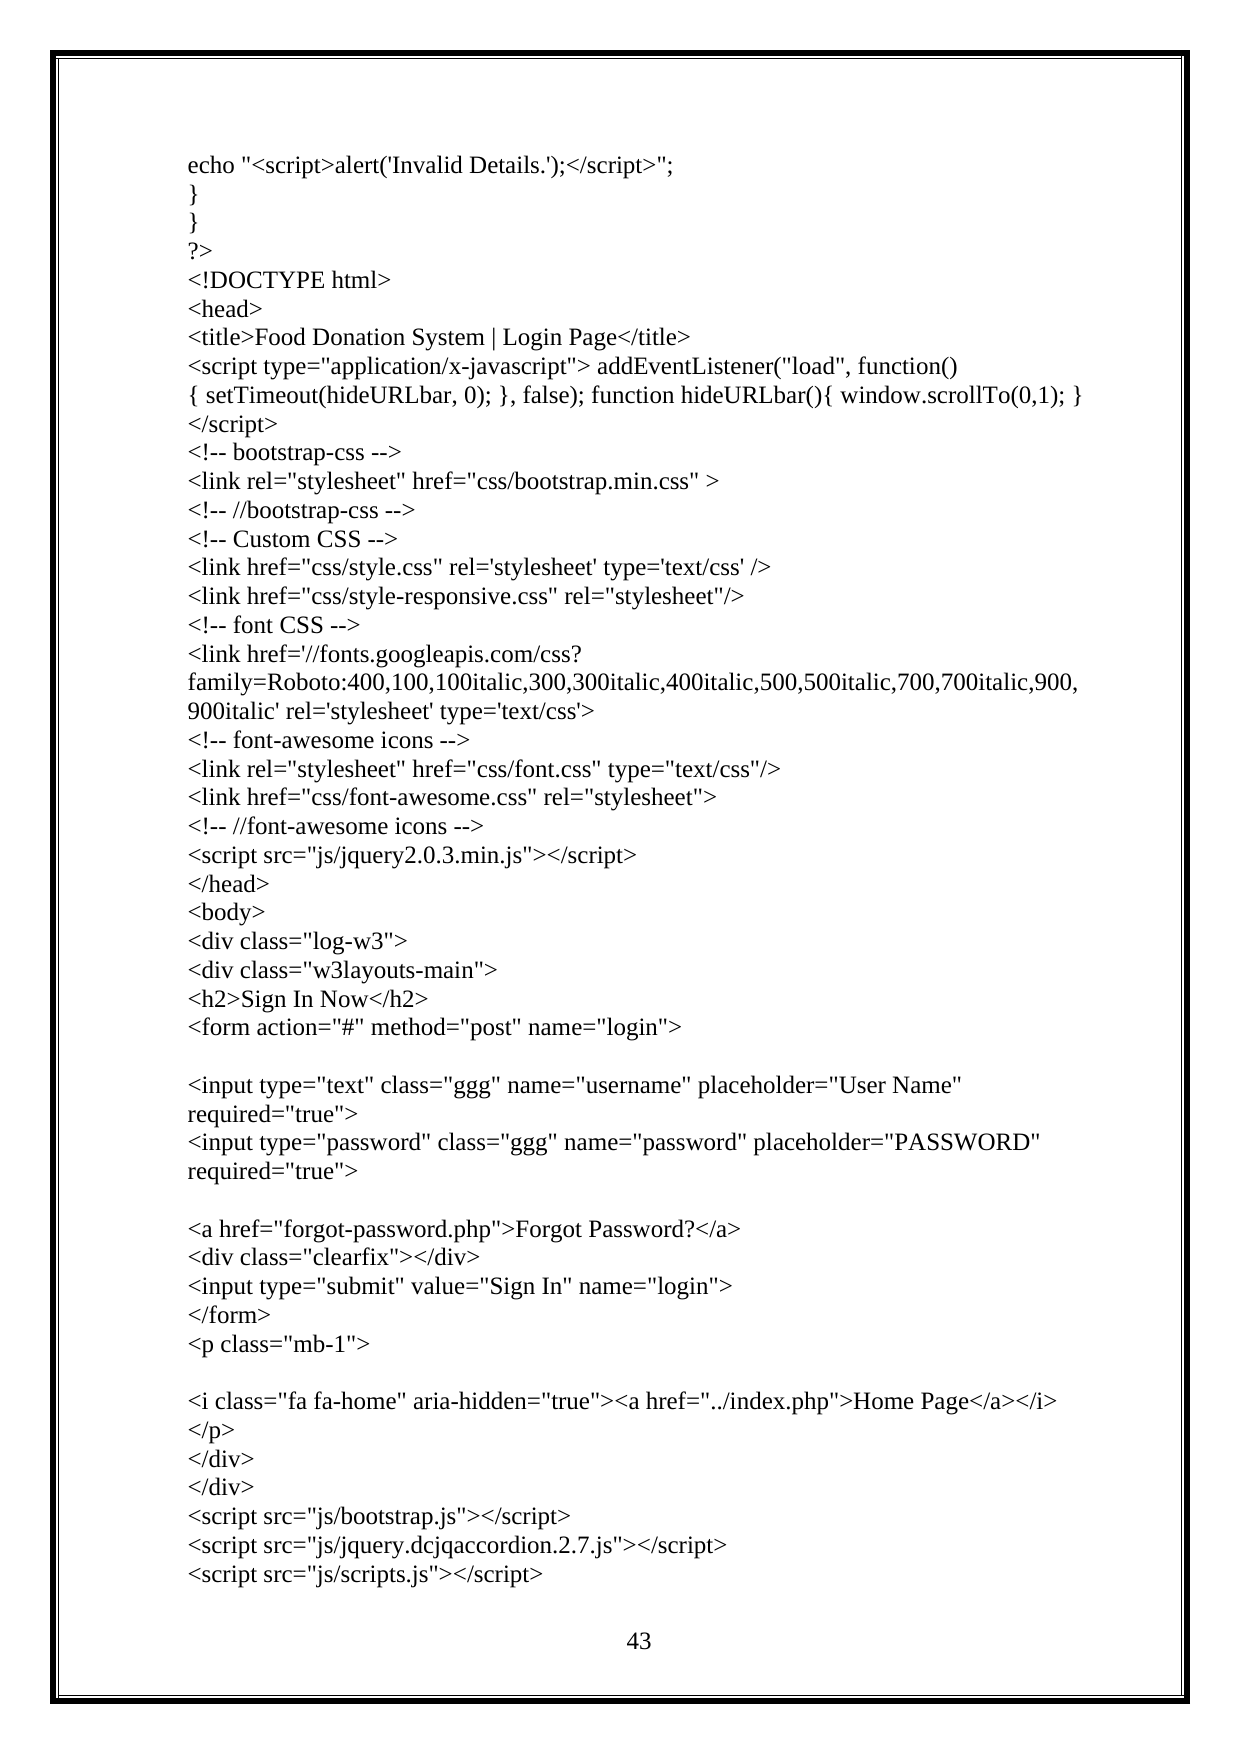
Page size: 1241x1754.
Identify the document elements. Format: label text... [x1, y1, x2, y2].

text <link href="css/style.css" rel='stylesheet' type='text/css' /> [187, 552, 1090, 581]
text <script src="js/bootstrap.js"></script> [187, 1501, 1090, 1530]
text <input type="submit" value="Sign In" name="login"> [187, 1271, 1090, 1300]
text <!-- font-awesome icons --> [187, 725, 1090, 754]
text <input type="text" class="ggg" name="username" placeholder="User Name" required="true"> [187, 1070, 1090, 1127]
text <!-- //bootstrap-css --> [187, 495, 1090, 524]
text <i class="fa fa-home" aria-hidden="true"><a href="../index.php">Home Page</a></i> [187, 1386, 1090, 1415]
text <script src="js/jquery2.0.3.min.js"></script> [187, 840, 1090, 869]
text <input type="password" class="ggg" name="password" placeholder="PASSWORD" required="true"> [187, 1127, 1090, 1185]
text <p class="mb-1"> [187, 1329, 1090, 1357]
text <script type="application/x-javascript"> addEventListener("load", function() { setTimeout(hideURLbar, 0); }, false); function hideURLbar(){ window.scrollTo(0,1); } </script> [187, 351, 1090, 437]
text <script src="js/jquery.dcjqaccordion.2.7.js"></script> [187, 1530, 1090, 1559]
text } [187, 207, 1090, 236]
text <div class="log-w3"> [187, 926, 1090, 955]
text <link href="css/font-awesome.css" rel="stylesheet"> [187, 782, 1090, 811]
text } [187, 179, 1090, 207]
text <div class="w3layouts-main"> [187, 955, 1090, 984]
text <link href="css/style-responsive.css" rel="stylesheet"/> [187, 581, 1090, 610]
text <title>Food Donation System | Login Page</title> [187, 322, 1090, 351]
text <form action="#" method="post" name="login"> [187, 1012, 1090, 1041]
text <script src="js/scripts.js"></script> [187, 1559, 1090, 1587]
text <!DOCTYPE html> [187, 265, 1090, 294]
text <head> [187, 294, 1090, 322]
text <link rel="stylesheet" href="css/bootstrap.min.css" > [187, 466, 1090, 495]
text </div> [187, 1444, 1090, 1472]
text <link href='//fonts.googleapis.com/css?family=Roboto:400,100,100italic,300,300italic,400italic,500,500italic,700,700italic,900,900italic' rel='stylesheet' type='text/css'> [187, 639, 1090, 725]
text </form> [187, 1300, 1090, 1329]
text echo "<script>alert('Invalid Details.');</script>"; [187, 150, 1090, 179]
text <a href="forgot-password.php">Forgot Password?</a> [187, 1214, 1090, 1242]
text <h2>Sign In Now</h2> [187, 984, 1090, 1012]
text ?> [187, 236, 1090, 265]
text <!-- Custom CSS --> [187, 524, 1090, 552]
text </div> [187, 1472, 1090, 1501]
text <div class="clearfix"></div> [187, 1242, 1090, 1271]
text <!-- //font-awesome icons --> [187, 811, 1090, 840]
text <!-- bootstrap-css --> [187, 437, 1090, 466]
text <body> [187, 897, 1090, 926]
text </head> [187, 869, 1090, 897]
text <!-- font CSS --> [187, 610, 1090, 639]
text <link rel="stylesheet" href="css/font.css" type="text/css"/> [187, 754, 1090, 782]
text </p> [187, 1415, 1090, 1444]
